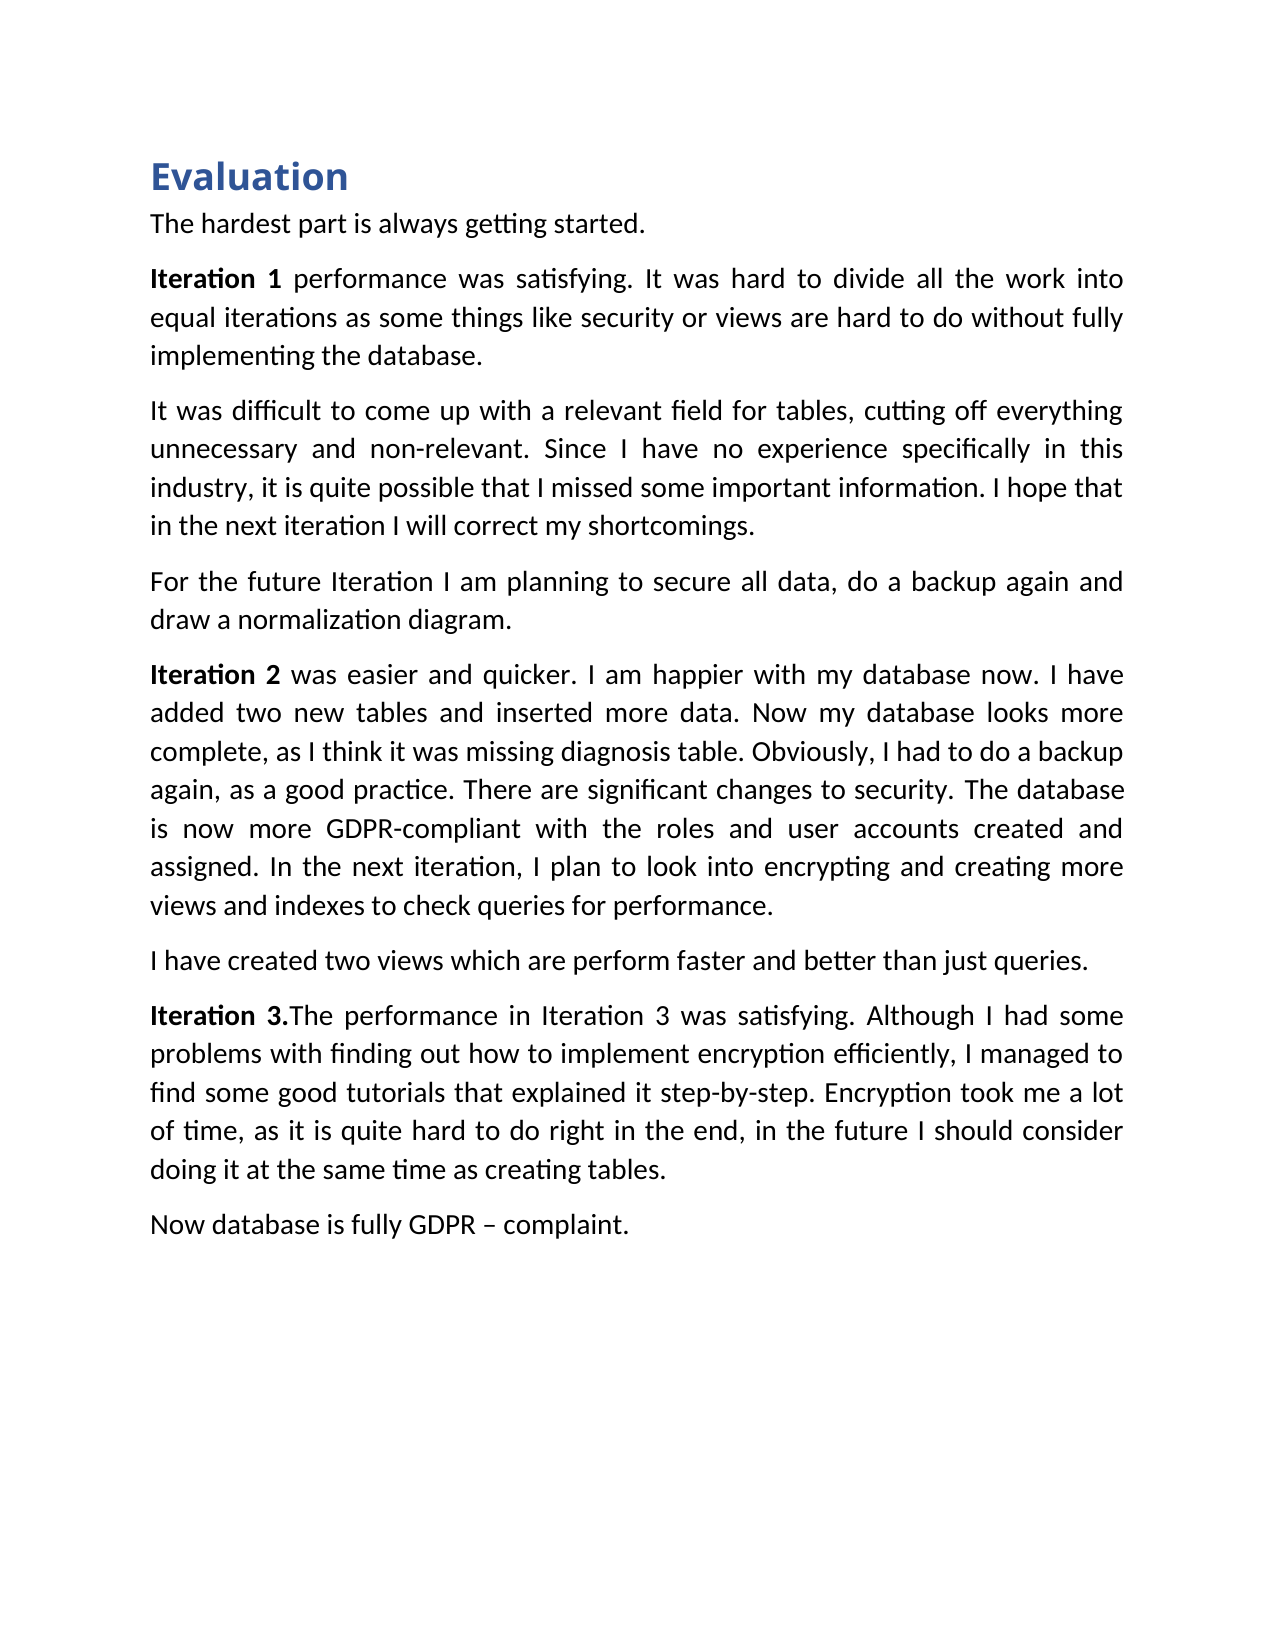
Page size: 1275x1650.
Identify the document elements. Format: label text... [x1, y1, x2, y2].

text I have created two views which are perform faster and better than just queries. [150, 942, 1125, 977]
text For the future Iteration I am planning to secure all data, do a backup again and draw a normalization diagram. [150, 563, 1125, 637]
text Now database is fully GDPR – complaint. [150, 1206, 1125, 1241]
text It was difficult to come up with a relevant field for tables, cutting off everything unnecessary and non-relevant. Since I have no experience specifically in this industry, it is quite possible that I missed some important information. I hope that in the next iteration I will correct my shortcomings. [150, 392, 1125, 543]
text Iteration 3.The performance in Iteration 3 was satisfying. Although I had some problems with finding out how to implement encryption efficiently, I managed to find some good tutorials that explained it step-by-step. Encryption took me a lot of time, as it is quite hard to do right in the end, in the future I should consider doing it at the same time as creating tables. [150, 997, 1125, 1186]
text Iteration 2 was easier and quicker. I am happier with my database now. I have added two new tables and inserted more data. Now my database looks more complete, as I think it was missing diagnosis table. Obviously, I had to do a backup again, as a good practice. There are significant changes to security. The database is now more GDPR-compliant with the roles and user accounts created and assigned. In the next iteration, I plan to look into encrypting and creating more views and indexes to check queries for performance. [150, 656, 1125, 922]
text Iteration 1 performance was satisfying. It was hard to divide all the work into equal iterations as some things like security or views are hard to do without fully implementing the database. [150, 260, 1125, 373]
text The hardest part is always getting started. [150, 205, 1125, 241]
subtitle Evaluation [150, 150, 1125, 201]
